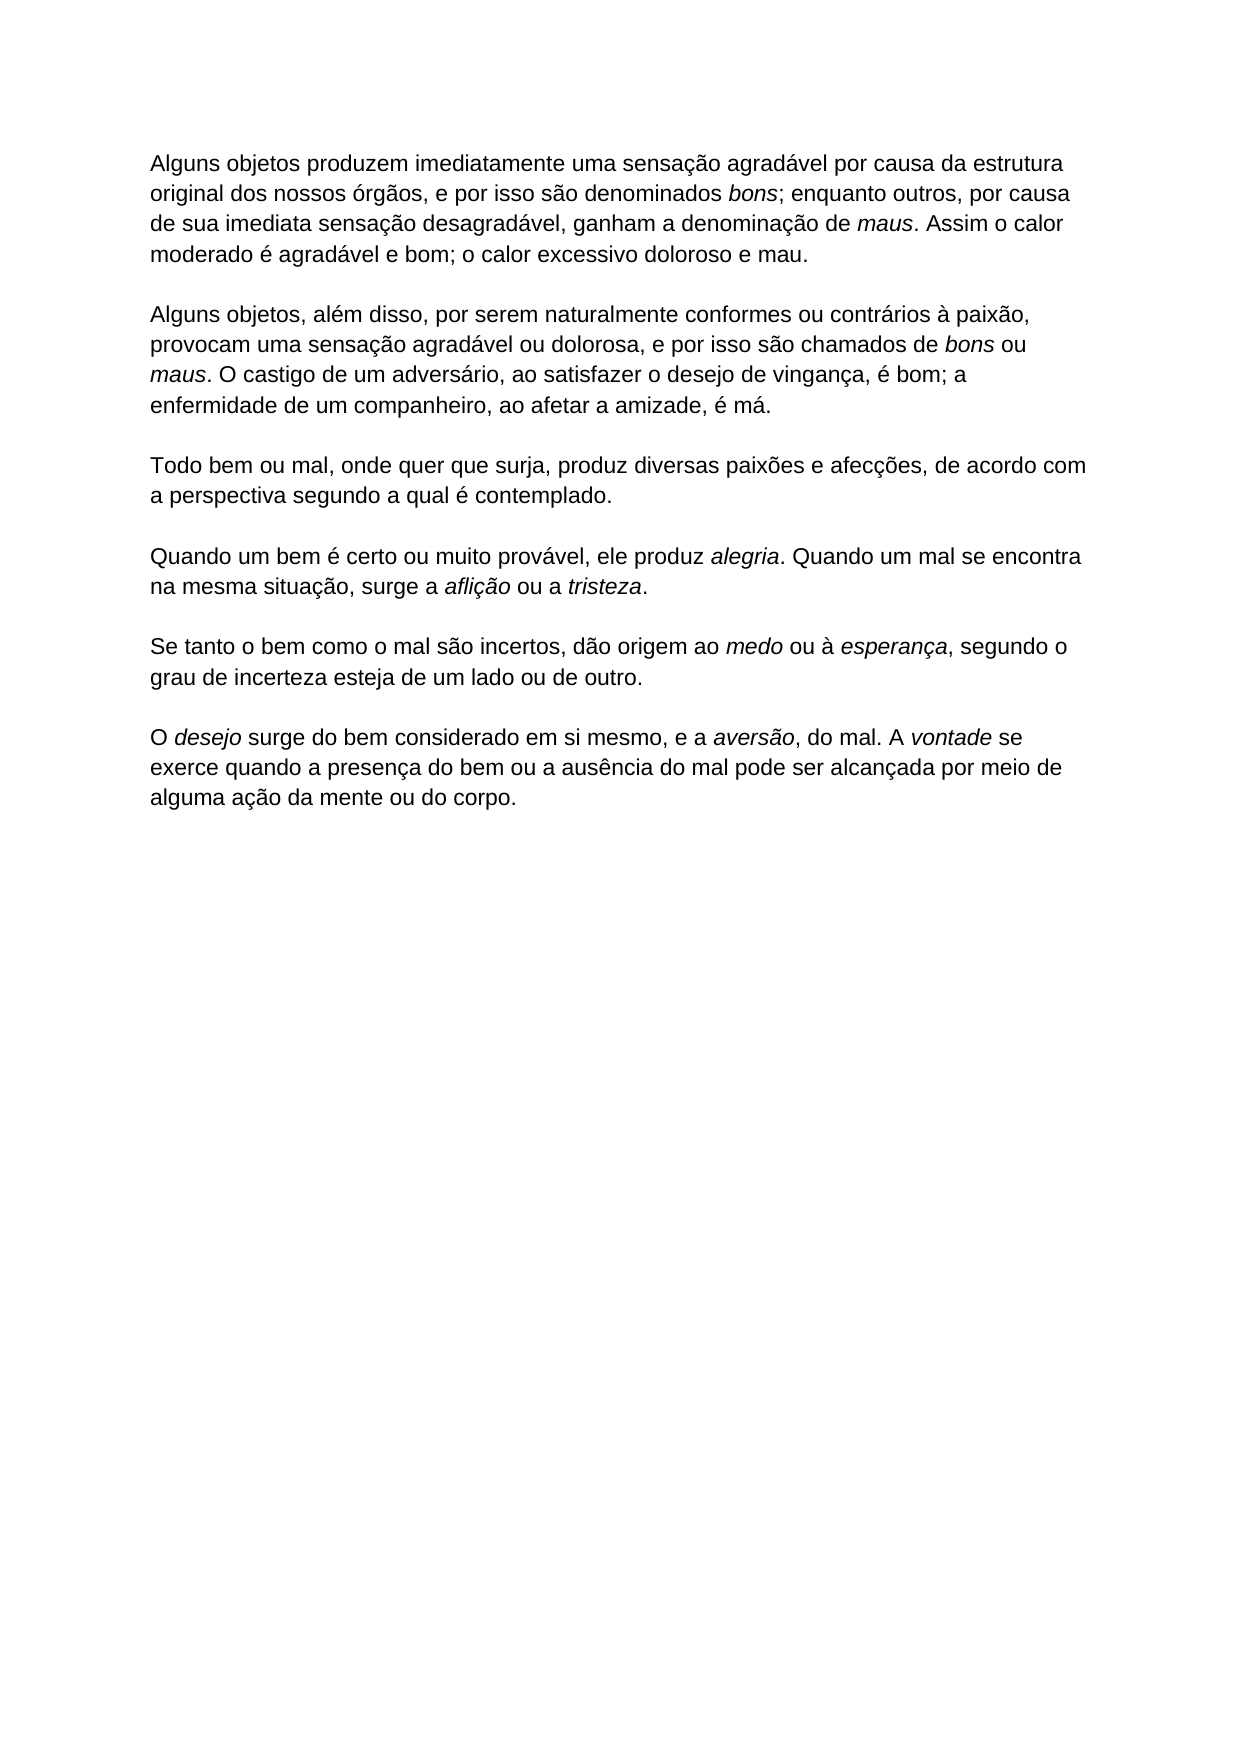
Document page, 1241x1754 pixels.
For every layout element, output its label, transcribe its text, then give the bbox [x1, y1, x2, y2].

text Se tanto o bem como o mal são incertos, dão origem ao medo ou à esperança, segundo o grau de incerteza esteja de um lado ou de outro. [150, 633, 1090, 690]
text Todo bem ou mal, onde quer que surja, produz diversas paixões e afecções, de acordo com a perspectiva segundo a qual é contemplado. [150, 452, 1090, 509]
text O desejo surge do bem considerado em si mesmo, e a aversão, do mal. A vontade se exerce quando a presença do bem ou a ausência do mal pode ser alcançada por meio de alguma ação da mente ou do corpo. [150, 724, 1090, 811]
text Alguns objetos, além disso, por serem naturalmente conformes ou contrários à paixão, provocam uma sensação agradável ou dolorosa, e por isso são chamados de bons ou maus. O castigo de um adversário, ao satisfazer o desejo de vingança, é bom; a enfermidade de um companheiro, ao afetar a amizade, é má. [150, 301, 1090, 418]
text Quando um bem é certo ou muito provável, ele produz alegria. Quando um mal se encontra na mesma situação, surge a aflição ou a tristeza. [150, 543, 1090, 599]
text Alguns objetos produzem imediatamente uma sensação agradável por causa da estrutura original dos nossos órgãos, e por isso são denominados bons; enquanto outros, por causa de sua imediata sensação desagradável, ganham a denominação de maus. Assim o calor moderado é agradável e bom; o calor excessivo doloroso e mau. [150, 150, 1090, 267]
